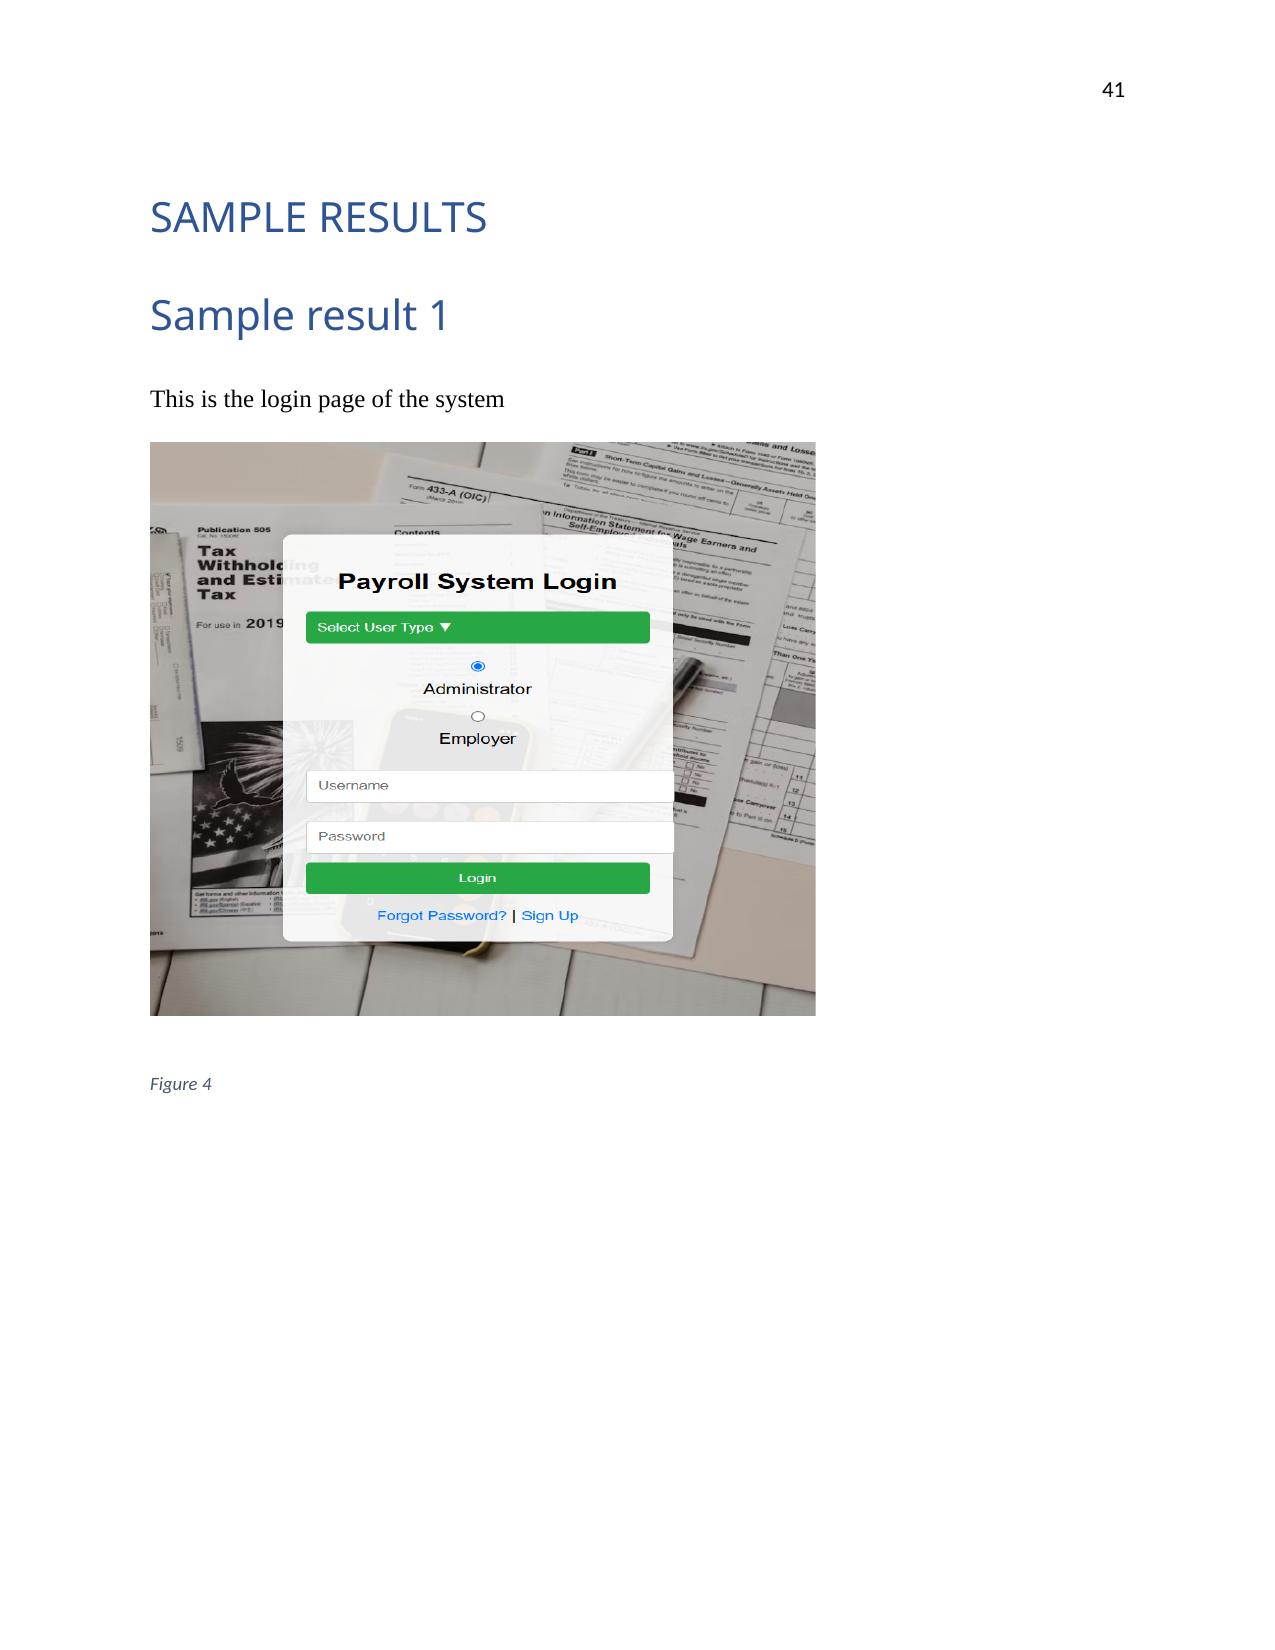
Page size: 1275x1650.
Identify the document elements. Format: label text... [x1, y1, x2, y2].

subtitle Sample result 1 [150, 286, 1125, 343]
picture [150, 442, 816, 1016]
text This is the login page of the system [150, 384, 1125, 413]
subtitle SAMPLE RESULTS [150, 187, 1125, 244]
text Figure 4 [150, 1073, 1125, 1096]
